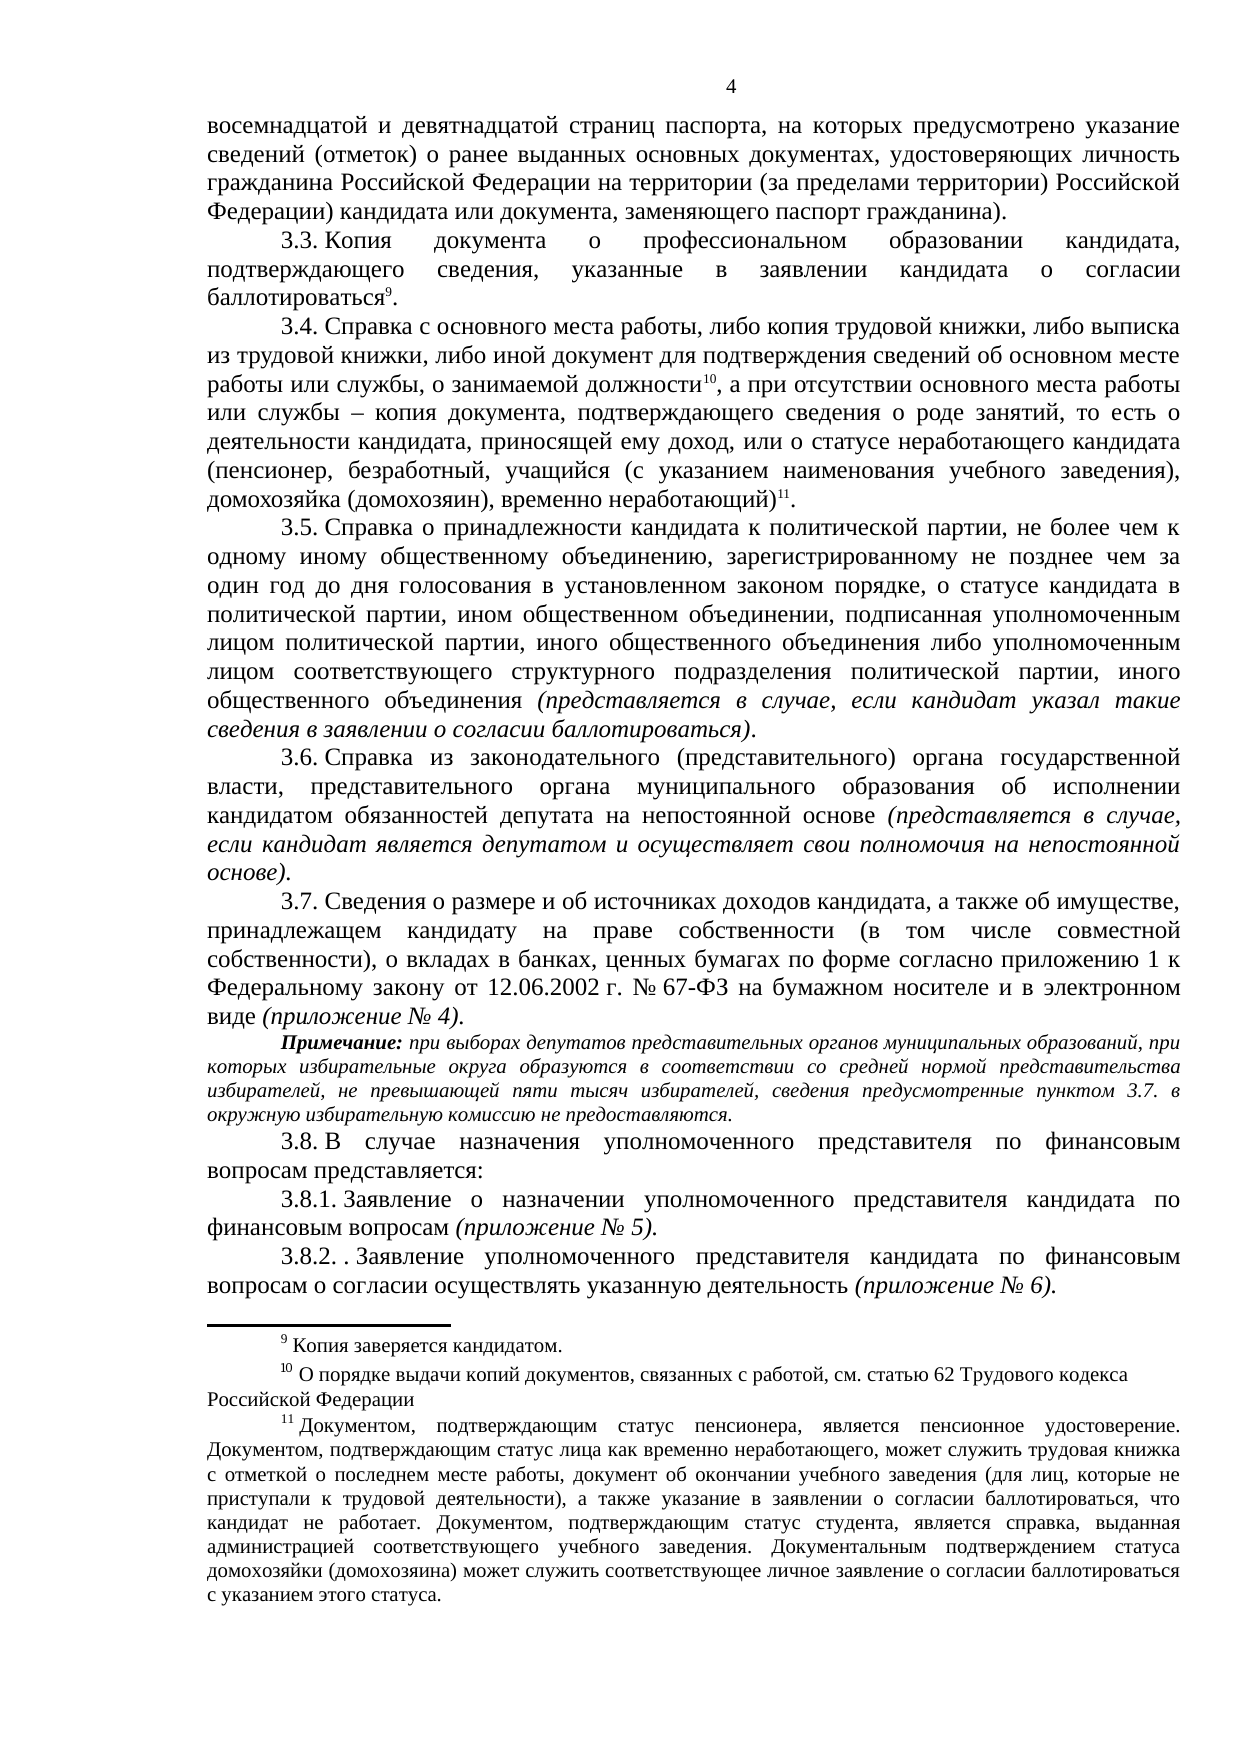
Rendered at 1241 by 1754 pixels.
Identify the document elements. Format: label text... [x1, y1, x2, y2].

text 3.5. Справка о принадлежности кандидата к политической партии, не более чем к одному иному общественному объединению, зарегистрированному не позднее чем за один год до дня голосования в установленном законом порядке, о статусе кандидата в политической партии, ином общественном объединении, подписанная уполномоченным лицом политической партии, иного общественного объединения либо уполномоченным лицом соответствующего структурного подразделения политической партии, иного общественного объединения (представляется в случае, если кандидат указал такие сведения в заявлении о согласии баллотироваться). [207, 512, 1181, 742]
text 3.3. Копия документа о профессиональном образовании кандидата, подтверждающего сведения, указанные в заявлении кандидата о согласии баллотироваться. [207, 225, 1181, 311]
text 3.4. Справка с основного места работы, либо копия трудовой книжки, либо выписка из трудовой книжки, либо иной документ для подтверждения сведений об основном месте работы или службы, о занимаемой должности, а при отсутствии основного места работы или службы – копия документа, подтверждающего сведения о роде занятий, то есть о деятельности кандидата, приносящей ему доход, или о статусе неработающего кандидата (пенсионер, безработный, учащийся (с указанием наименования учебного заведения), домохозяйка (домохозяин), временно неработающий). [207, 311, 1181, 512]
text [207, 110, 1181, 225]
text Примечание: при выборах депутатов представительных органов муниципальных образований, при которых избирательные округа образуются в соответствии со средней нормой представительства избирателей, не превышающей пяти тысяч избирателей, сведения предусмотренные пунктом 3.7. в окружную избирательную комиссию не предоставляются. [207, 1030, 1181, 1126]
text 3.7. Сведения о размере и об источниках доходов кандидата, а также об имуществе, принадлежащем кандидату на праве собственности (в том числе совместной собственности), о вкладах в банках, ценных бумагах по форме согласно приложению 1 к Федеральному закону от 12.06.2002 г. № 67-ФЗ на бумажном носителе и в электронном виде (приложение № 4). [207, 886, 1181, 1030]
text 3.8.1. Заявление о назначении уполномоченного представителя кандидата по финансовым вопросам (приложение № 5). [207, 1184, 1181, 1241]
text 3.6. Справка из законодательного (представительного) органа государственной власти, представительного органа муниципального образования об исполнении кандидатом обязанностей депутата на непостоянной основе (представляется в случае, если кандидат является депутатом и осуществляет свои полномочия на непостоянной основе). [207, 742, 1181, 886]
text 3.8.2. . Заявление уполномоченного представителя кандидата по финансовым вопросам о согласии осуществлять указанную деятельность (приложение № 6). [207, 1241, 1181, 1299]
text 3.8. В случае назначения уполномоченного представителя по финансовым вопросам представляется: [207, 1126, 1181, 1184]
